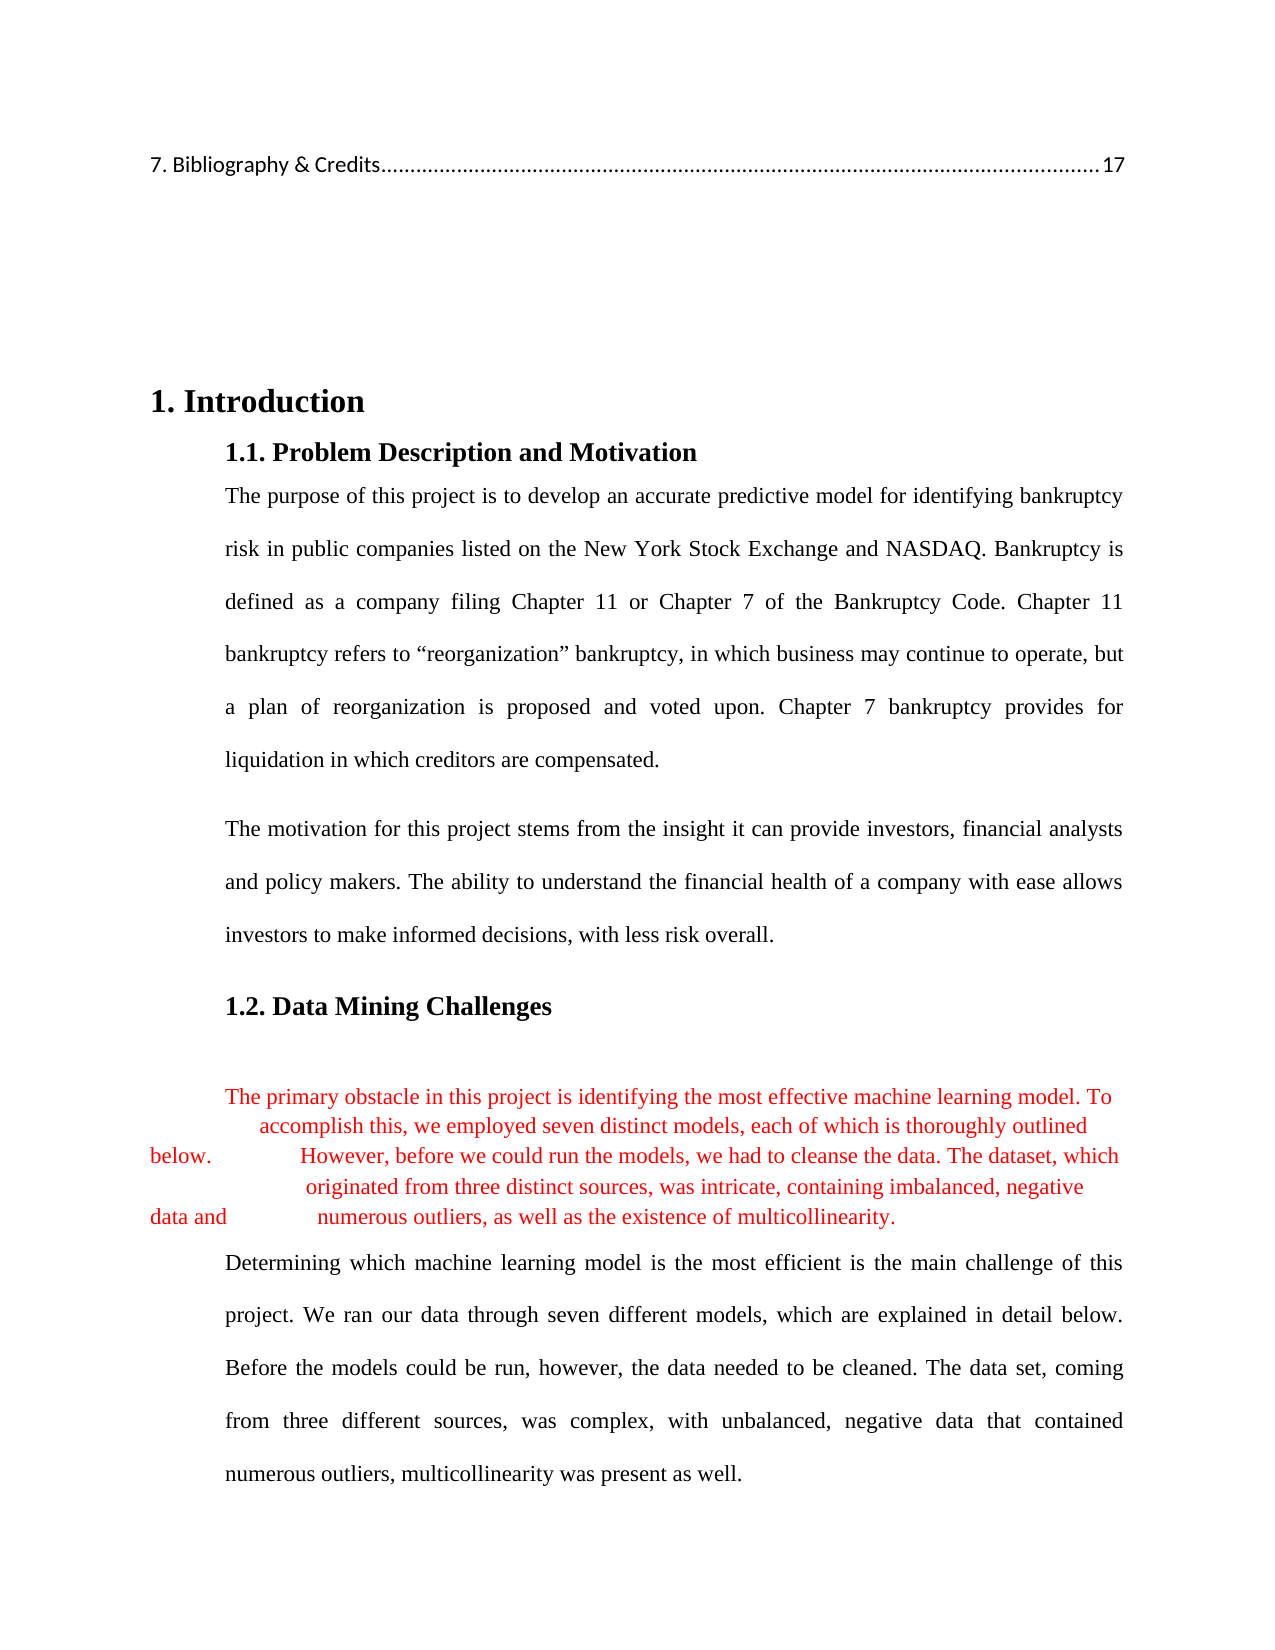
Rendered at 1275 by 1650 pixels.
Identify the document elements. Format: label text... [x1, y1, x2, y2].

text The primary obstacle in this project is identifying the most effective machine learning model. To accomplish this, we employed seven distinct models, each of which is thoroughly outlined below. However, before we could run the models, we had to cleanse the data. The dataset, which originated from three distinct sources, was intricate, containing imbalanced, negative data and numerous outliers, as well as the existence of multicollinearity. [150, 1083, 1125, 1230]
subtitle 1.1. Problem Description and Motivation [150, 436, 1125, 467]
subtitle 1. Introduction [150, 381, 1125, 420]
text Determining which machine learning model is the most efficient is the main challenge of this project. We ran our data through seven different models, which are explained in detail below. Before the models could be run, however, the data needed to be cleaned. The data set, coming from three different sources, was complex, with unbalanced, negative data that contained numerous outliers, multicollinearity was present as well. [225, 1249, 1125, 1486]
text The purpose of this project is to develop an accurate predictive model for identifying bankruptcy risk in public companies listed on the New York Stock Exchange and NASDAQ. Bankruptcy is defined as a company filing Chapter 11 or Chapter 7 of the Bankruptcy Code. Chapter 11 bankruptcy refers to “reorganization” bankruptcy, in which business may continue to operate, but a plan of reorganization is proposed and voted upon. Chapter 7 bankruptcy provides for liquidation in which creditors are compensated. [225, 482, 1125, 772]
text The motivation for this project stems from the insight it can provide investors, financial analysts and policy makers. The ability to understand the financial health of a company with ease allows investors to make informed decisions, with less risk overall. [225, 815, 1125, 947]
subtitle 1.2. Data Mining Challenges [150, 990, 1125, 1021]
